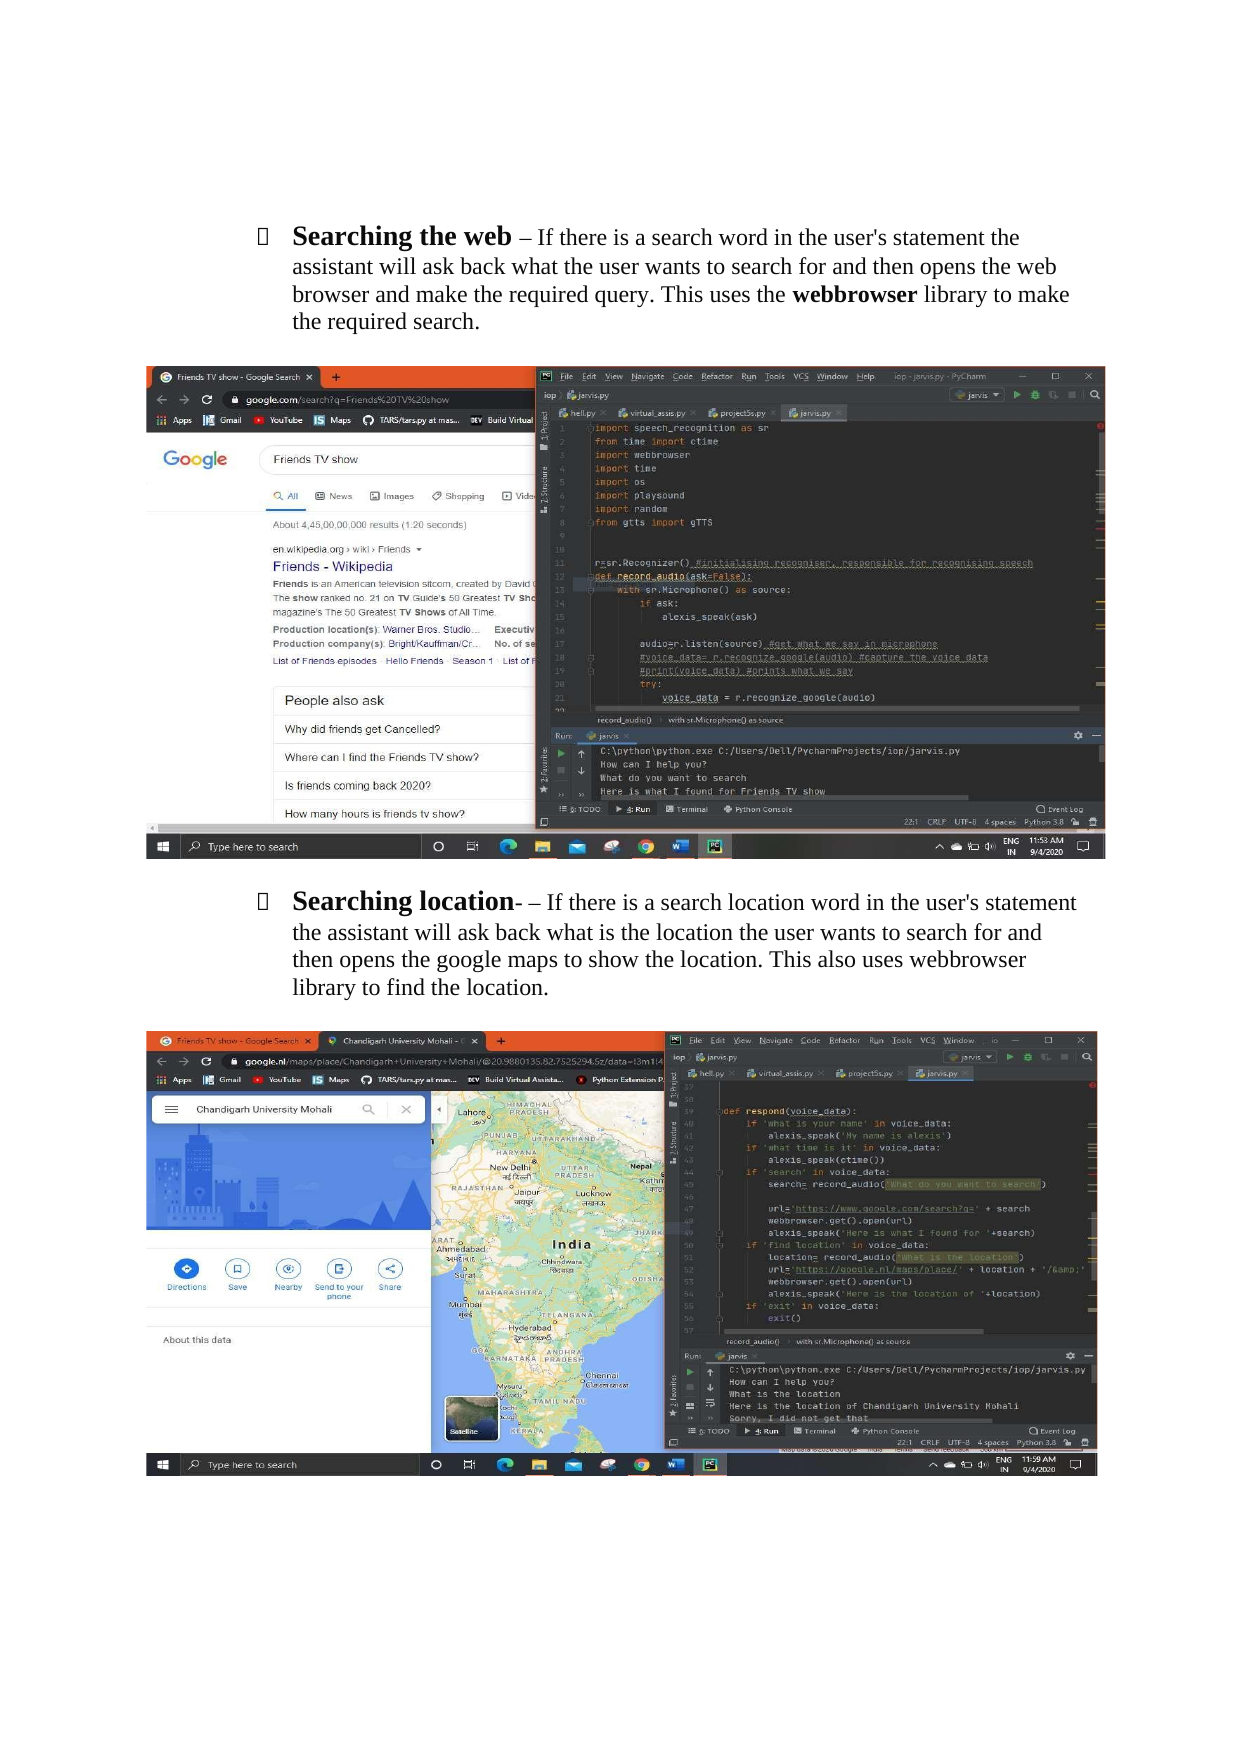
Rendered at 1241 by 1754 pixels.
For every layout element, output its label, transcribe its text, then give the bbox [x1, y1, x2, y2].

picture [146, 1031, 1098, 1476]
picture [146, 366, 1106, 859]
list Searching the web – If there is a search word in the user's statement the assistant will ask back what the user wants to search for and then opens the web browser and make the required query. This uses the webbrowser library to make the required search. [256, 219, 1082, 335]
list Searching location- – If there is a search location word in the user's statement the assistant will ask back what is the location the user wants to search for and then opens the google maps to show the location. This also uses webbrowser library to find the location. [256, 884, 1089, 1001]
